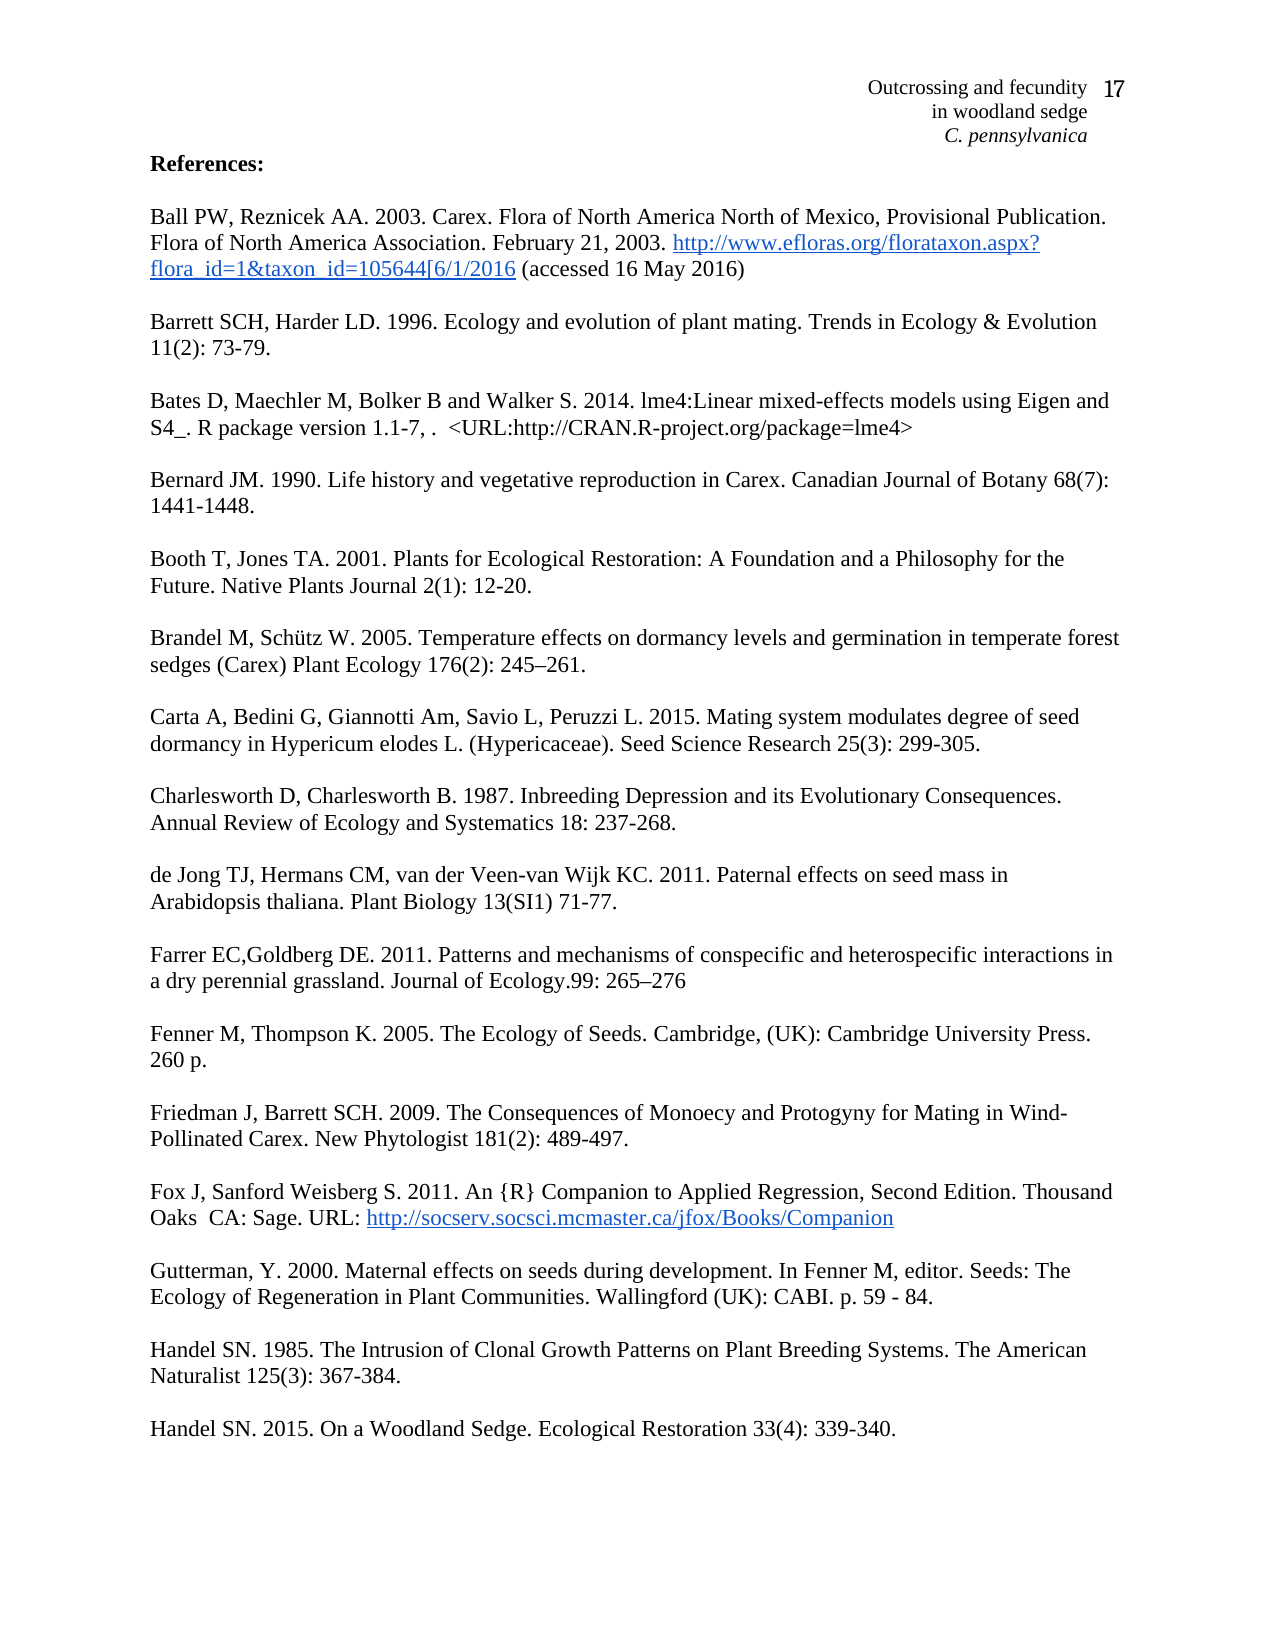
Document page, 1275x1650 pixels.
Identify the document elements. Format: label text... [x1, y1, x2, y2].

text Barrett SCH, Harder LD. 1996. Ecology and evolution of plant mating. Trends in Ecology & Evolution 11(2): 73-79. [150, 308, 1125, 361]
text Fenner M, Thompson K. 2005. The Ecology of Seeds. Cambridge, (UK): Cambridge University Press. 260 p. [150, 1020, 1125, 1072]
text Handel SN. 1985. The Intrusion of Clonal Growth Patterns on Plant Breeding Systems. The American Naturalist 125(3): 367-384. [150, 1336, 1125, 1389]
text Bates D, Maechler M, Bolker B and Walker S. 2014. lme4:Linear mixed-effects models using Eigen and S4_. R package version 1.1-7, . <URL:http://CRAN.R-project.org/package=lme4> [150, 387, 1125, 440]
text Handel SN. 2015. On a Woodland Sedge. Ecological Restoration 33(4): 339-340. [150, 1415, 1125, 1441]
text Bernard JM. 1990. Life history and vegetative reproduction in Carex. Canadian Journal of Botany 68(7): 1441-1448. [150, 466, 1125, 519]
text Farrer EC,Goldberg DE. 2011. Patterns and mechanisms of conspecific and heterospecific interactions in a dry perennial grassland. Journal of Ecology.99: 265–276 [687, 941, 1125, 993]
text Gutterman, Y. 2000. Maternal effects on seeds during development. In Fenner M, editor. Seeds: The Ecology of Regeneration in Plant Communities. Wallingford (UK): CABI. p. 59 - 84. [150, 1257, 1125, 1309]
text Fox J, Sanford Weisberg S. 2011. An {R} Companion to Applied Regression, Second Edition. Thousand Oaks CA: Sage. URL: http://socserv.socsci.mcmaster.ca/jfox/Books/Companion [150, 1178, 1125, 1231]
text Booth T, Jones TA. 2001. Plants for Ecological Restoration: A Foundation and a Philosophy for the Future. Native Plants Journal 2(1): 12-20. [150, 545, 1125, 598]
text Ball PW, Reznicek AA. 2003. Carex. Flora of North America North of Mexico, Provisional Publication. Flora of North America Association. February 21, 2003. http://www.efloras.org/florataxon.aspx?flora_id=1&taxon_id=105644[6/1/2016 (accessed 16 May 2016) [150, 203, 1125, 282]
text de Jong TJ, Hermans CM, van der Veen-van Wijk KC. 2011. Paternal effects on seed mass in Arabidopsis thaliana. Plant Biology 13(SI1) 71-77. [150, 862, 1125, 914]
text References: [150, 150, 1125, 176]
text Charlesworth D, Charlesworth B. 1987. Inbreeding Depression and its Evolutionary Consequences. Annual Review of Ecology and Systematics 18: 237-268. [150, 782, 1125, 835]
text Friedman J, Barrett SCH. 2009. The Consequences of Monoecy and Protogyny for Mating in Wind-Pollinated Carex. New Phytologist 181(2): 489-497. [150, 1099, 1125, 1151]
text Carta A, Bedini G, Giannotti Am, Savio L, Peruzzi L. 2015. Mating system modulates degree of seed dormancy in Hypericum elodes L. (Hypericaceae). Seed Science Research 25(3): 299-305. [150, 703, 1125, 756]
text Brandel M, Schütz W. 2005. Temperature effects on dormancy levels and germination in temperate forest sedges (Carex) Plant Ecology 176(2): 245–261. [150, 624, 1125, 677]
